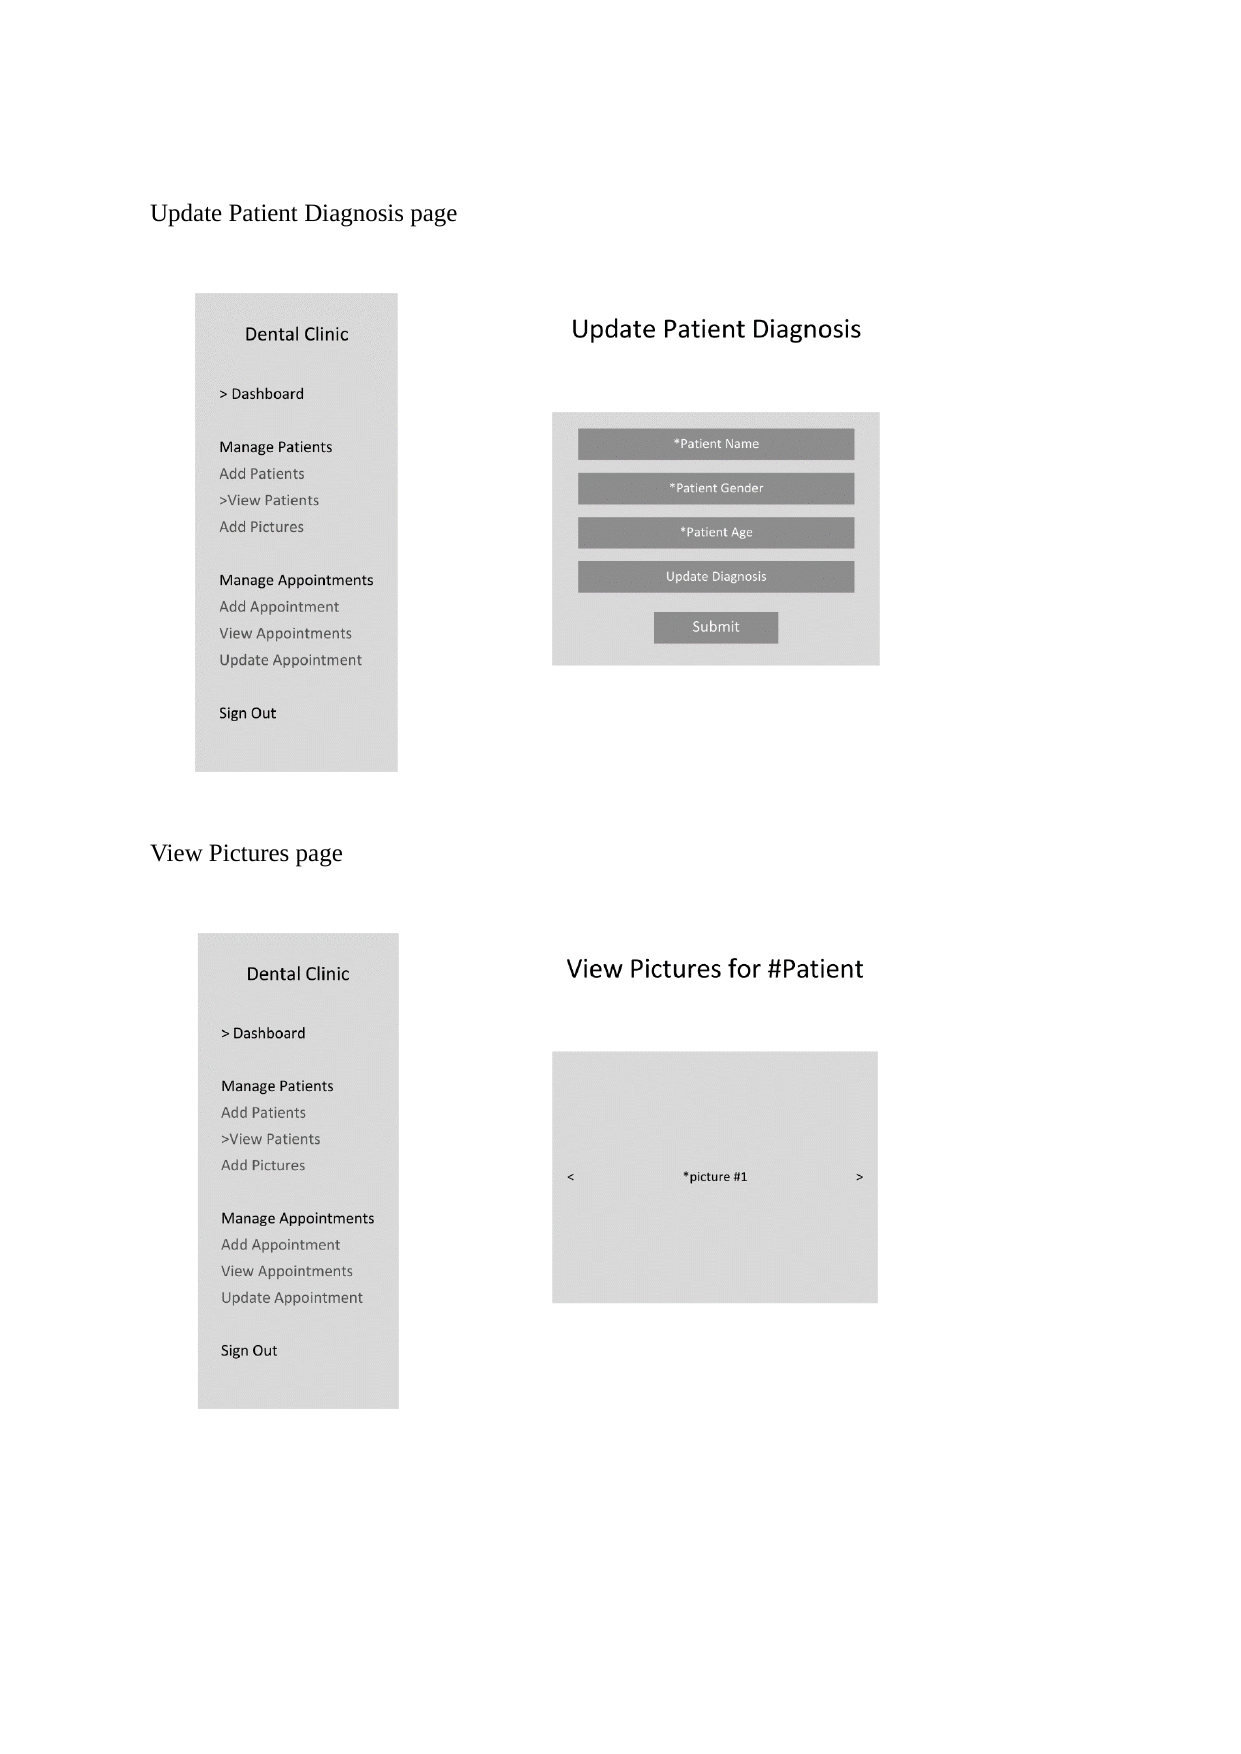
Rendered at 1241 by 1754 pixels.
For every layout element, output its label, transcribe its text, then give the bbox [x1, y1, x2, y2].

picture [197, 933, 1043, 1409]
picture [195, 293, 1045, 772]
text View Pictures page [150, 838, 1090, 867]
text Update Patient Diagnosis page [150, 198, 1090, 226]
